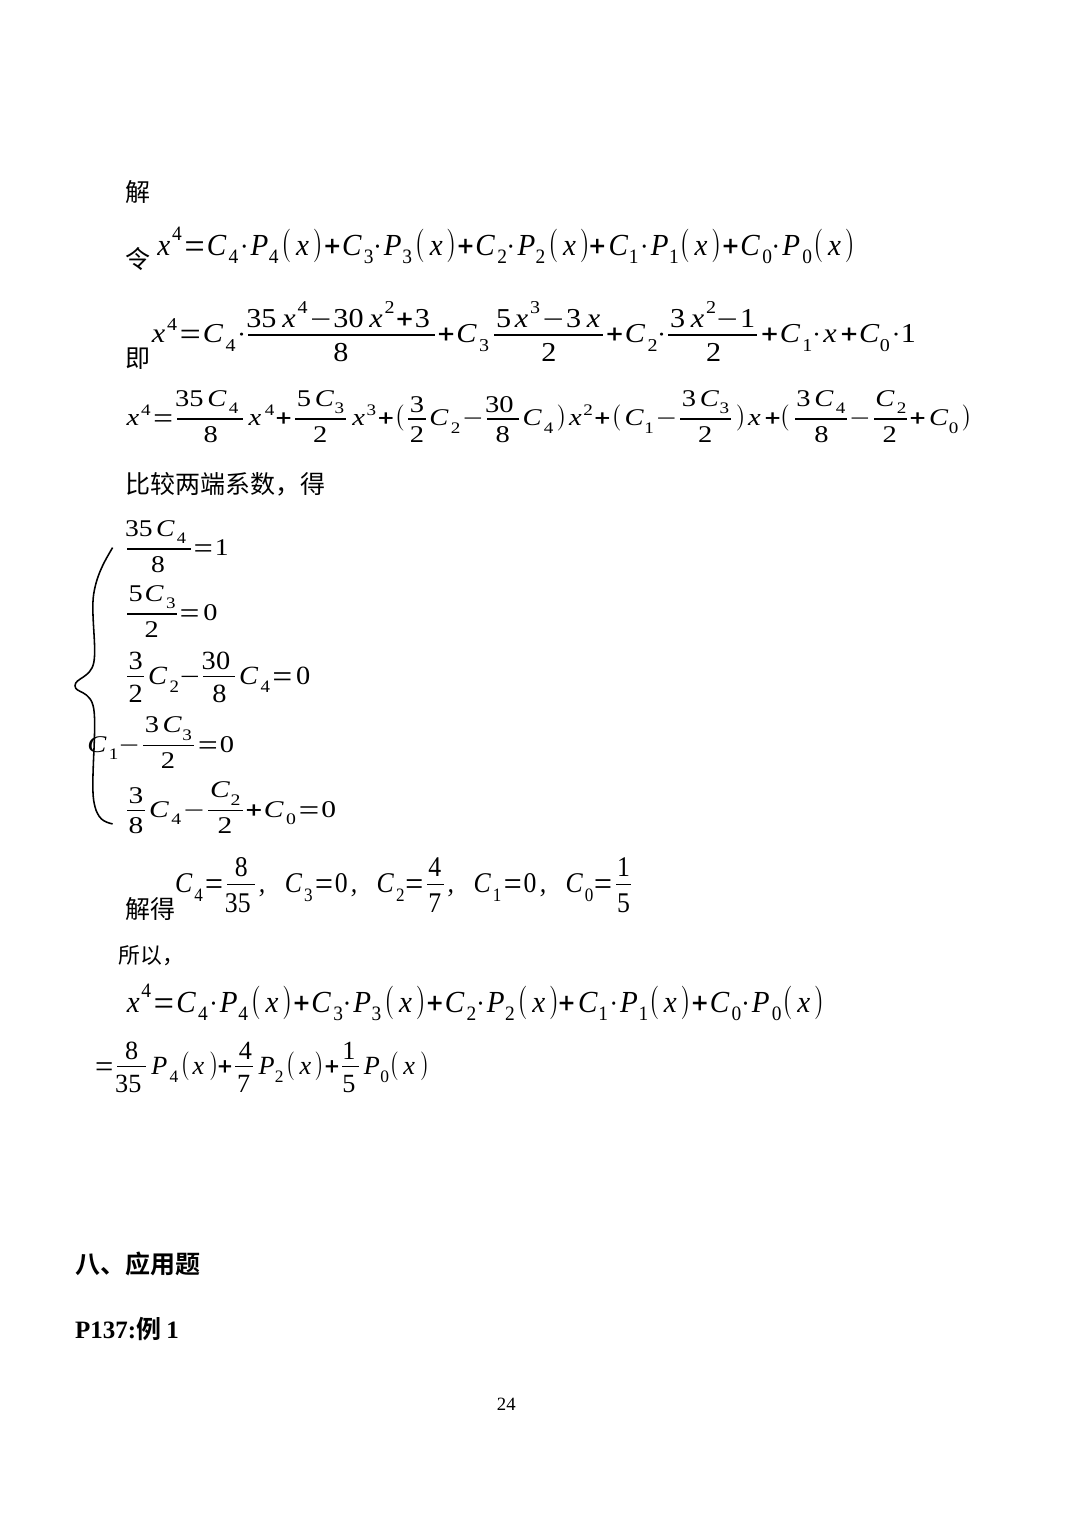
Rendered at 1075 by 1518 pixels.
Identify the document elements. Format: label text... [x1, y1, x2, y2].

text 令 [75, 223, 937, 288]
text P137:例1 [75, 1295, 937, 1360]
text 所以， [75, 938, 937, 970]
text 比较两端系数，得 [75, 450, 937, 515]
text 解得 [75, 840, 937, 938]
text 八、应用题 [75, 1230, 937, 1295]
text 解 [75, 158, 937, 223]
text 即 [75, 288, 937, 385]
